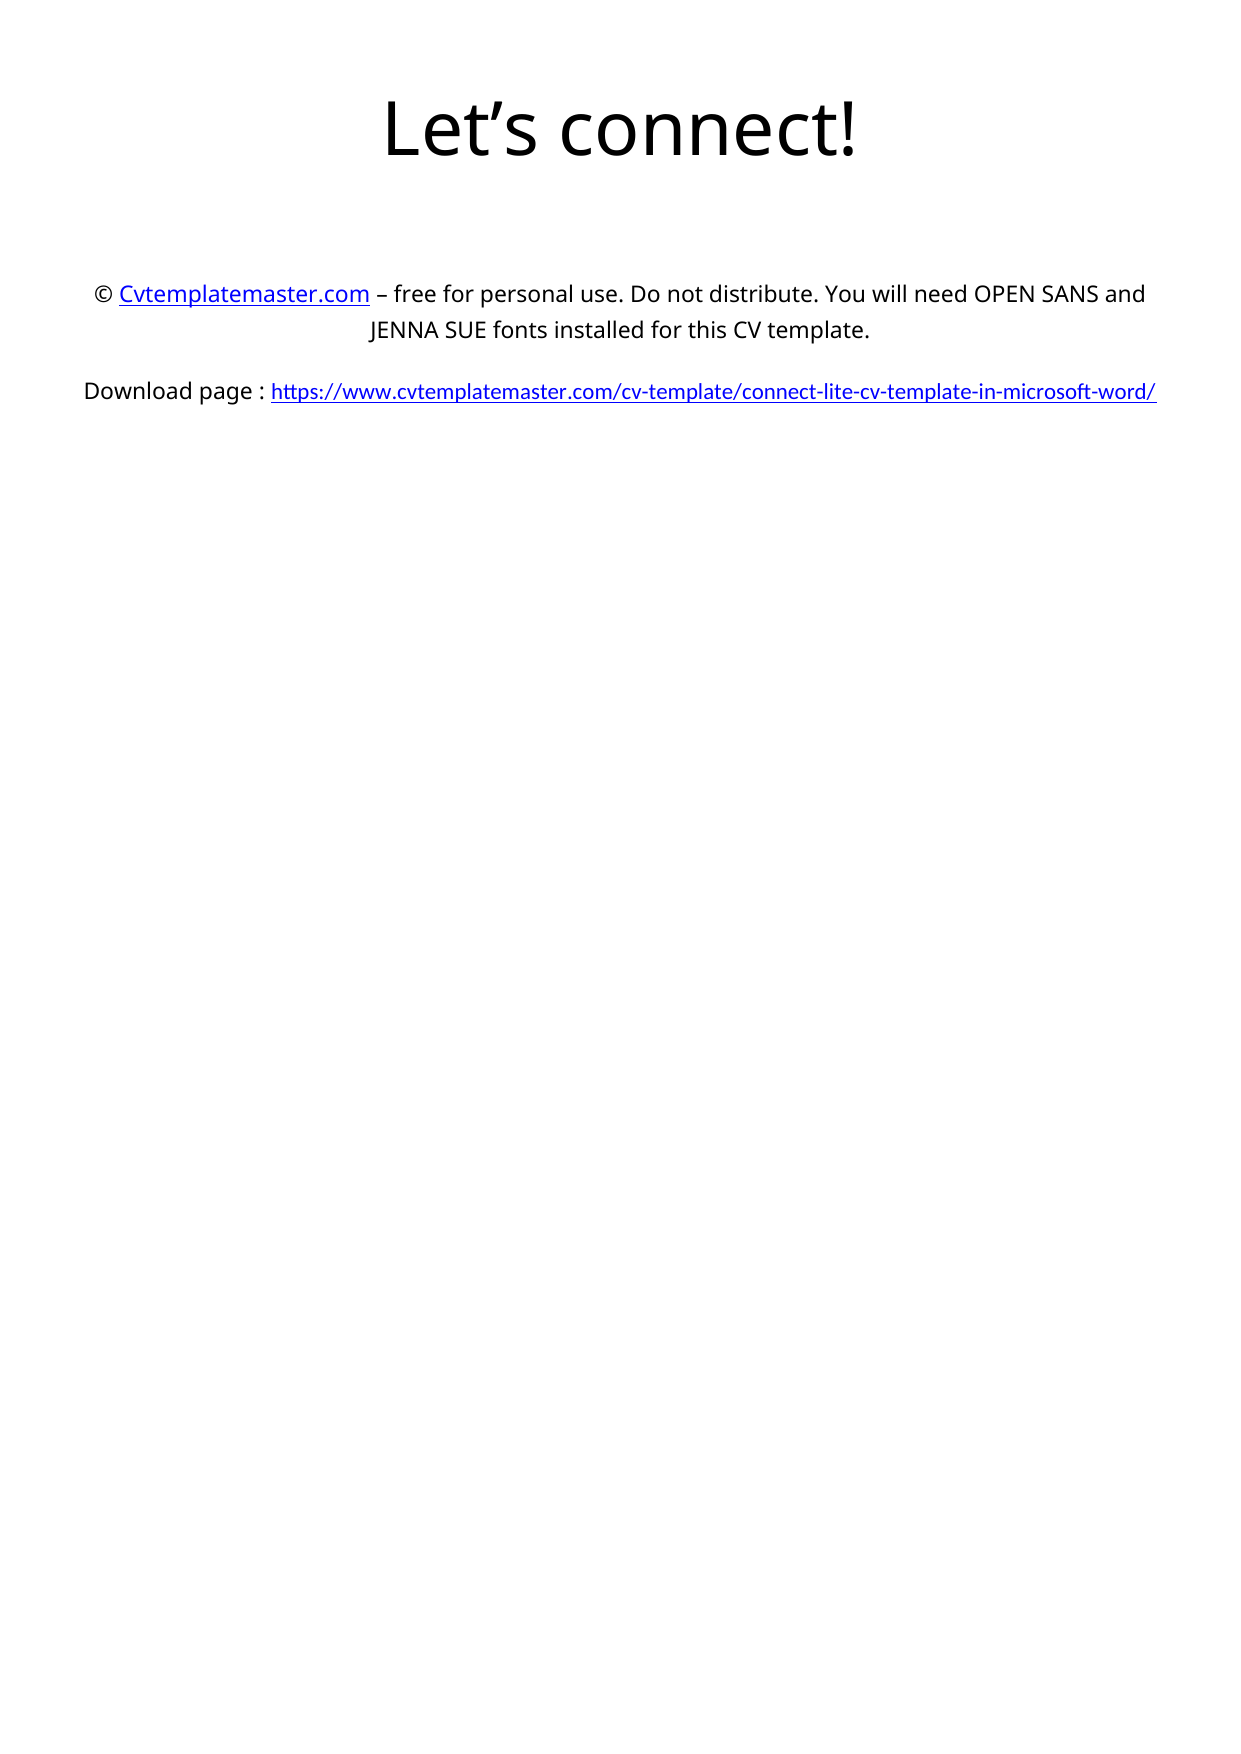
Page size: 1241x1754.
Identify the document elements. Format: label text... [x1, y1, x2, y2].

text © Cvtemplatemaster.com – free for personal use. Do not distribute. You will need OPEN SANS and JENNA SUE fonts installed for this CV template. [75, 278, 1165, 346]
text Let’s connect! [75, 75, 1165, 177]
text Download page : https://www.cvtemplatemaster.com/cv-template/connect-lite-cv-template-in-microsoft-word/ [75, 375, 1165, 407]
